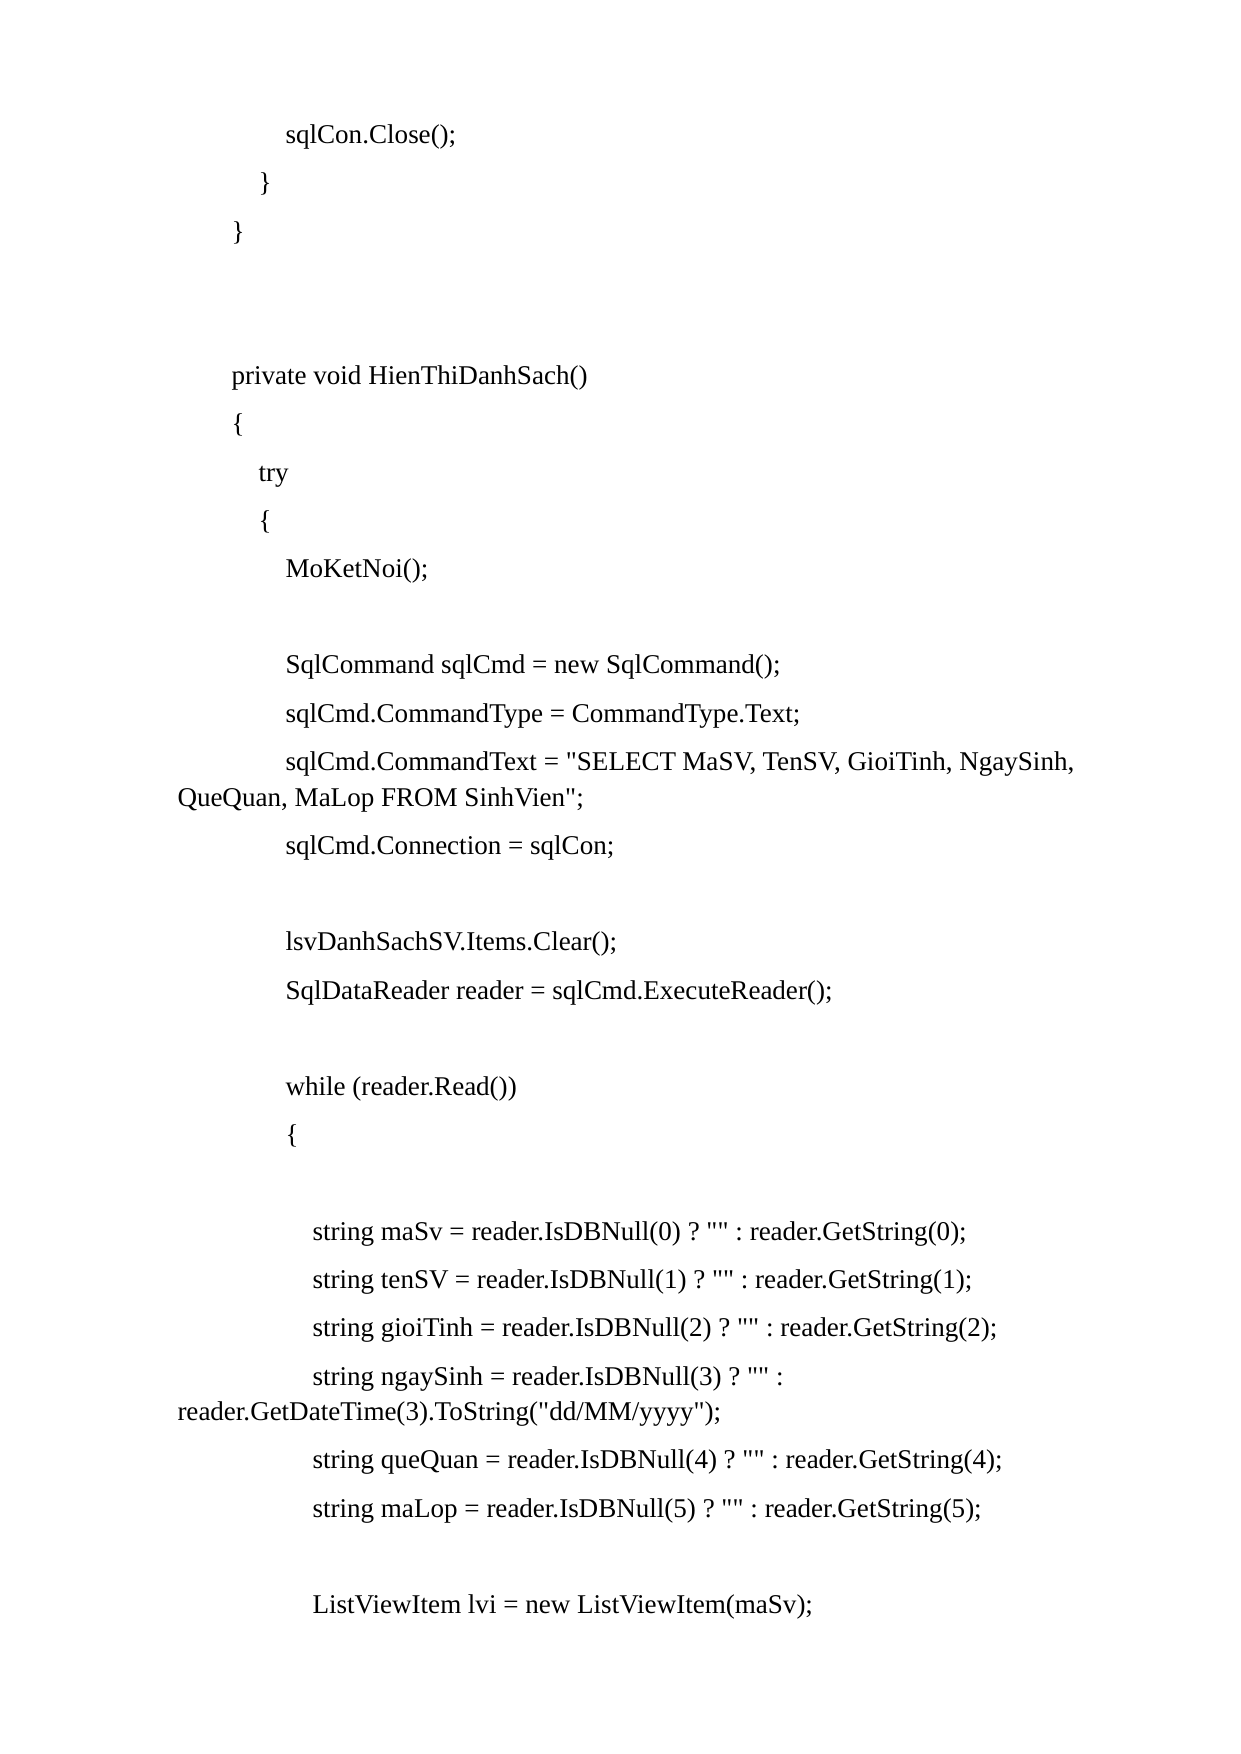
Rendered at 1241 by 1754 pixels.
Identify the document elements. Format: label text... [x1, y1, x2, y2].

text { [177, 1118, 1122, 1149]
text string queQuan = reader.IsDBNull(4) ? "" : reader.GetString(4); [177, 1443, 1122, 1475]
text SqlCommand sqlCmd = new SqlCommand(); [177, 649, 1122, 680]
text try [177, 456, 1122, 487]
text SqlDataReader reader = sqlCmd.ExecuteReader(); [177, 974, 1122, 1005]
text string maSv = reader.IsDBNull(0) ? "" : reader.GetString(0); [177, 1215, 1122, 1246]
text private void HienThiDanhSach() [177, 359, 1122, 390]
text } [177, 214, 1122, 246]
text ListViewItem lvi = new ListViewItem(maSv); [177, 1588, 1122, 1619]
text { [177, 504, 1122, 535]
text { [177, 407, 1122, 439]
text } [177, 166, 1122, 197]
text string gioiTinh = reader.IsDBNull(2) ? "" : reader.GetString(2); [177, 1311, 1122, 1342]
text sqlCon.Close(); [177, 118, 1122, 149]
text MoKetNoi(); [177, 552, 1122, 583]
text while (reader.Read()) [177, 1070, 1122, 1101]
text sqlCmd.CommandText = "SELECT MaSV, TenSV, GioiTinh, NgaySinh, QueQuan, MaLop FROM SinhVien"; [177, 745, 1122, 812]
text string tenSV = reader.IsDBNull(1) ? "" : reader.GetString(1); [177, 1263, 1122, 1294]
text sqlCmd.Connection = sqlCon; [177, 829, 1122, 860]
text string maLop = reader.IsDBNull(5) ? "" : reader.GetString(5); [177, 1492, 1122, 1523]
text lsvDanhSachSV.Items.Clear(); [177, 926, 1122, 957]
text sqlCmd.CommandType = CommandType.Text; [177, 697, 1122, 728]
text string ngaySinh = reader.IsDBNull(3) ? "" : reader.GetDateTime(3).ToString("dd/MM/yyyy"); [177, 1359, 1122, 1426]
